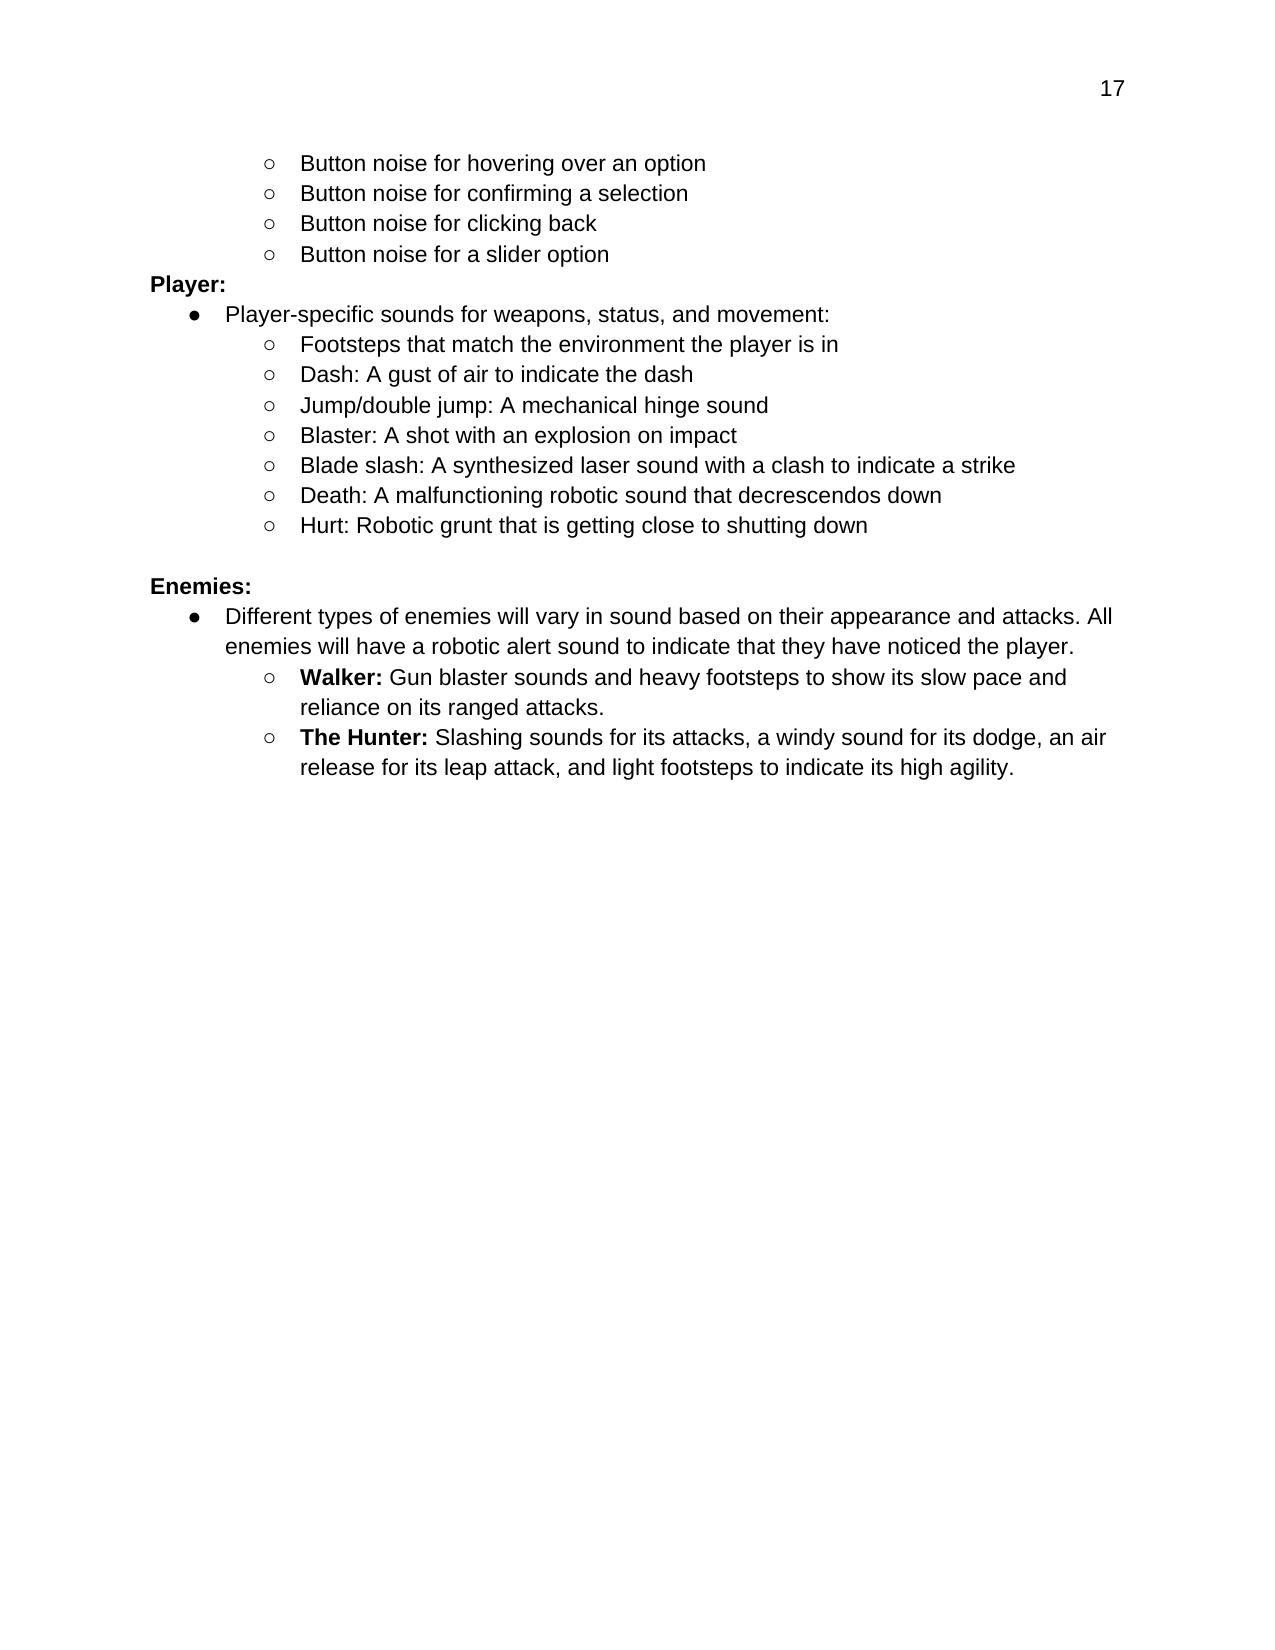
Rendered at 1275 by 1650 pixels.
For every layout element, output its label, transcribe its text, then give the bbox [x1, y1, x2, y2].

list Button noise for hovering over an option [262, 150, 1125, 176]
list Button noise for clicking back [262, 210, 1125, 237]
list Player-specific sounds for weapons, status, and movement: [187, 301, 1125, 327]
list Hurt: Robotic grunt that is getting close to shutting down [262, 512, 1125, 539]
list Jump/double jump: A mechanical hinge sound [262, 392, 1125, 418]
list Blaster: A shot with an explosion on impact [262, 422, 1125, 448]
text Player: [150, 271, 1125, 297]
list Death: A malfunctioning robotic sound that decrescendos down [262, 482, 1125, 509]
list Button noise for confirming a selection [262, 180, 1125, 207]
list Different types of enemies will vary in sound based on their appearance and attacks. All enemies will have a robotic alert sound to indicate that they have noticed the player. [187, 603, 1125, 660]
list Footsteps that match the environment the player is in [262, 331, 1125, 358]
list Dash: A gust of air to indicate the dash [262, 361, 1125, 388]
list Blade slash: A synthesized laser sound with a clash to indicate a strike [262, 452, 1125, 478]
list The Hunter: Slashing sounds for its attacks, a windy sound for its dodge, an air release for its leap attack, and light footsteps to indicate its high agility. [262, 724, 1125, 781]
list Walker: Gun blaster sounds and heavy footsteps to show its slow pace and reliance on its ranged attacks. [262, 663, 1125, 720]
text Enemies: [150, 573, 1125, 599]
list Button noise for a slider option [262, 241, 1125, 267]
